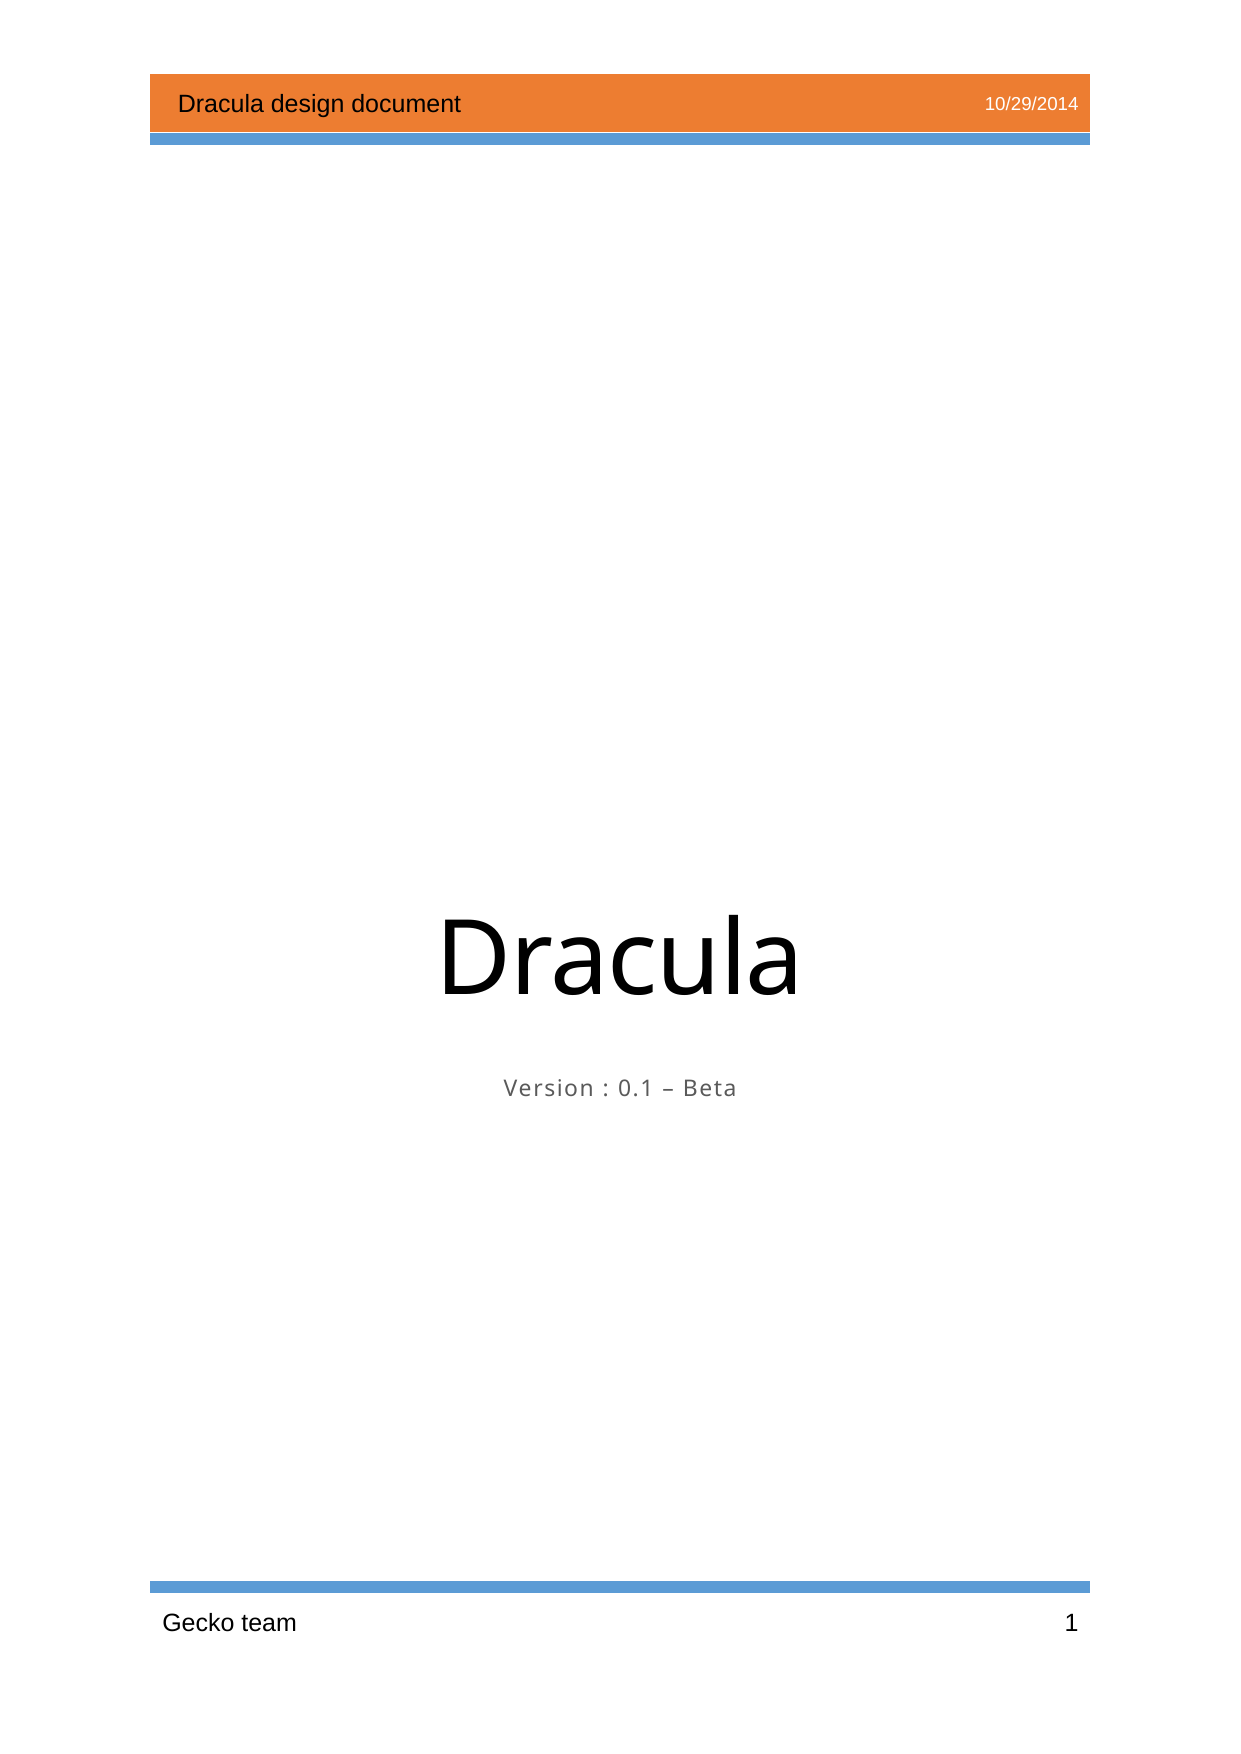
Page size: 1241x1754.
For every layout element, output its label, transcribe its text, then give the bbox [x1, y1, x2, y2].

subtitle Version : 0.1 – Beta [150, 1072, 1090, 1103]
title Dracula [150, 883, 1090, 1025]
